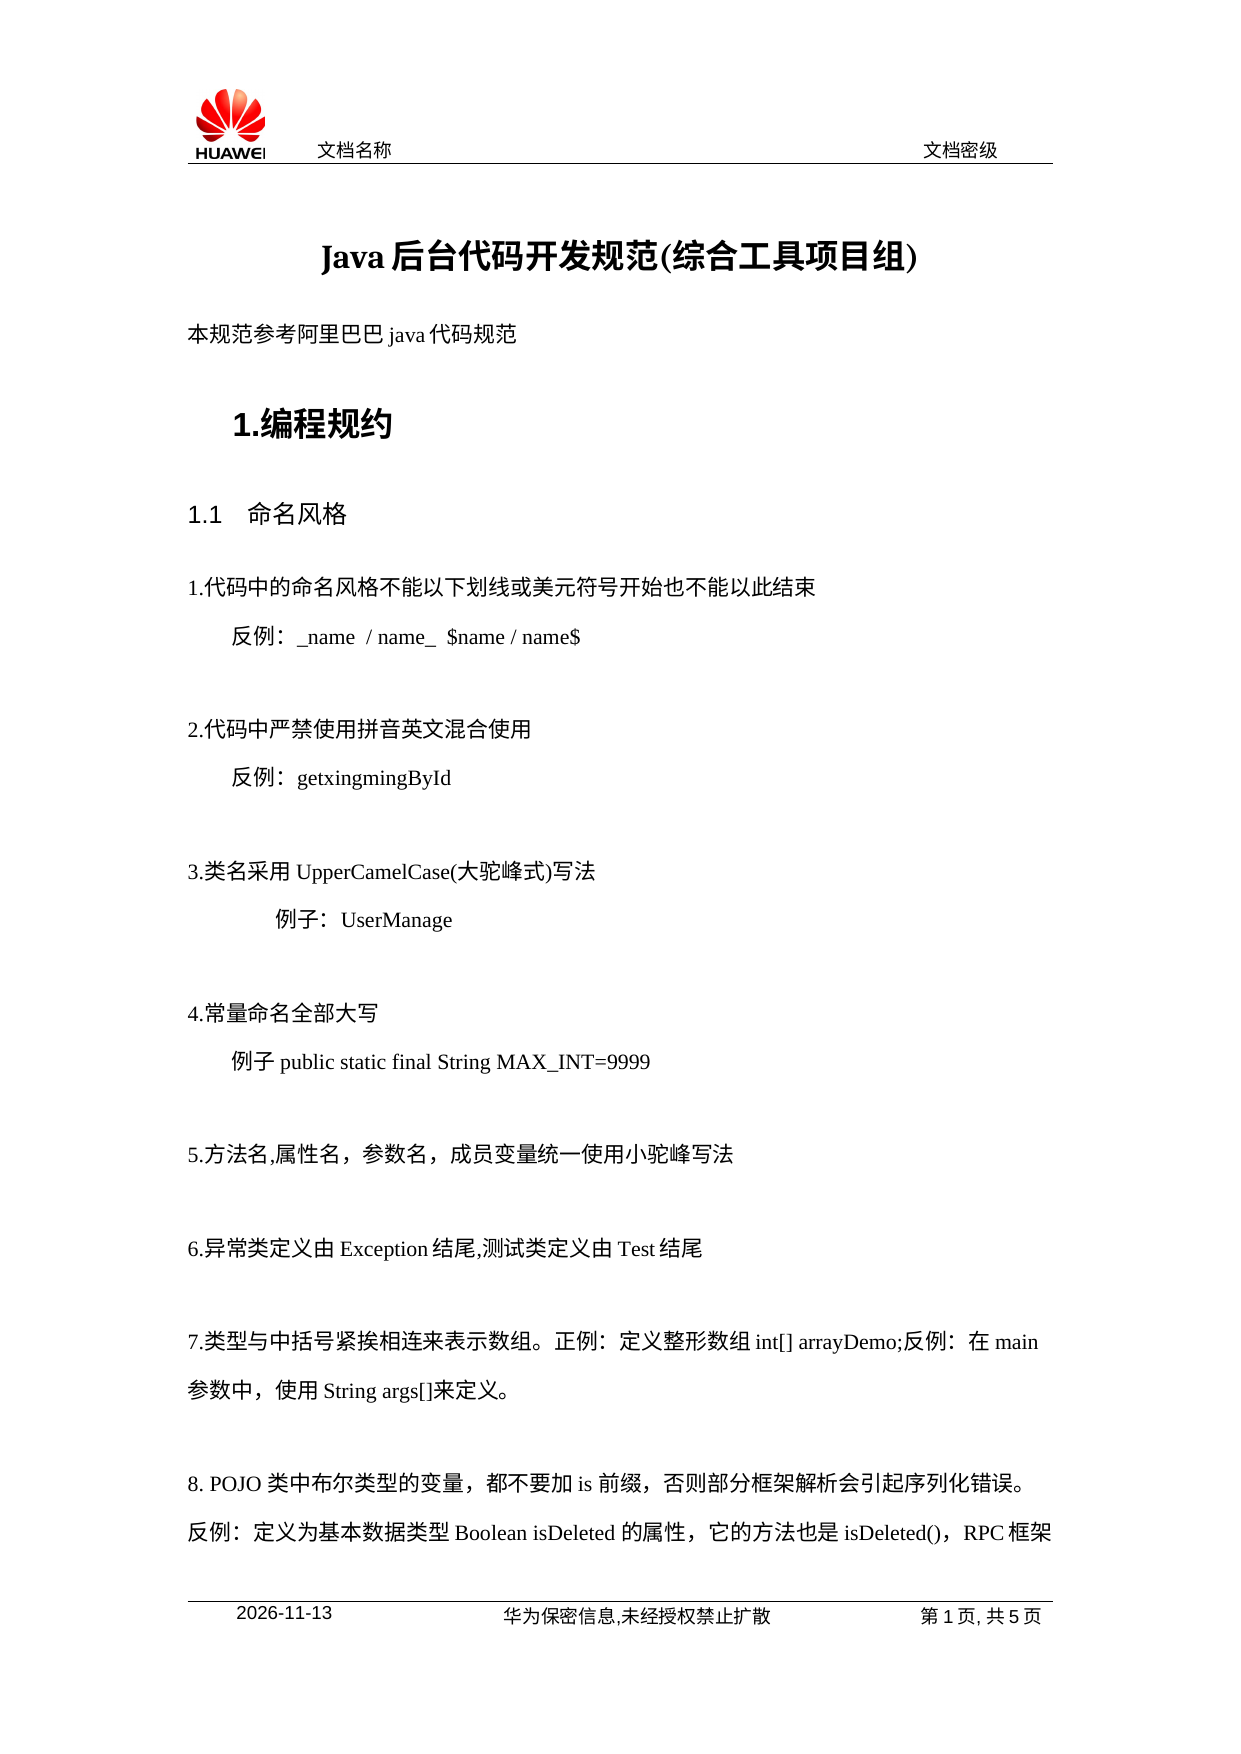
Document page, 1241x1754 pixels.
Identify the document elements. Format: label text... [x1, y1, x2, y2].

text 本规范参考阿里巴巴java代码规范 [187, 317, 1053, 349]
text 7.类型与中括号紧挨相连来表示数组。正例：定义整形数组int[] arrayDemo;反例：在main参数中，使用String args[]来定义。 [187, 1324, 1053, 1405]
text 2.代码中严禁使用拼音英文混合使用 [187, 712, 1053, 744]
text 5.方法名,属性名，参数名，成员变量统一使用小驼峰写法 [187, 1137, 1053, 1169]
title Java后台代码开发规范(综合工具项目组) [187, 221, 1053, 286]
text 6.异常类定义由Exception结尾,测试类定义由Test结尾 [187, 1230, 1053, 1263]
subtitle 命名风格 [187, 480, 1053, 545]
text 例子：UserManage [187, 902, 1053, 934]
text 4.常量命名全部大写 [187, 995, 1053, 1028]
text 3.类名采用UpperCamelCase(大驼峰式)写法 [187, 853, 1053, 886]
text 1.代码中的命名风格不能以下划线或美元符号开始也不能以此结束 [187, 570, 1053, 602]
text 反例：getxingmingById [187, 760, 1053, 792]
subtitle 1.编程规约 [232, 390, 1053, 455]
text 反例：_name / name_ $name / name$ [187, 618, 1053, 651]
picture [196, 89, 265, 159]
text 8. POJO 类中布尔类型的变量，都不要加is 前缀，否则部分框架解析会引起序列化错误。 反例：定义为基本数据类型Boolean isDeleted 的属性，它的方法也是isDeleted()，RPC框架在反向解析的时候，“误以为”对应的属性名称是deleted，导致属性获取不到，进而抛出异常 [187, 1466, 1053, 1547]
text 例子 public static final String MAX_INT=9999 [187, 1043, 1053, 1076]
